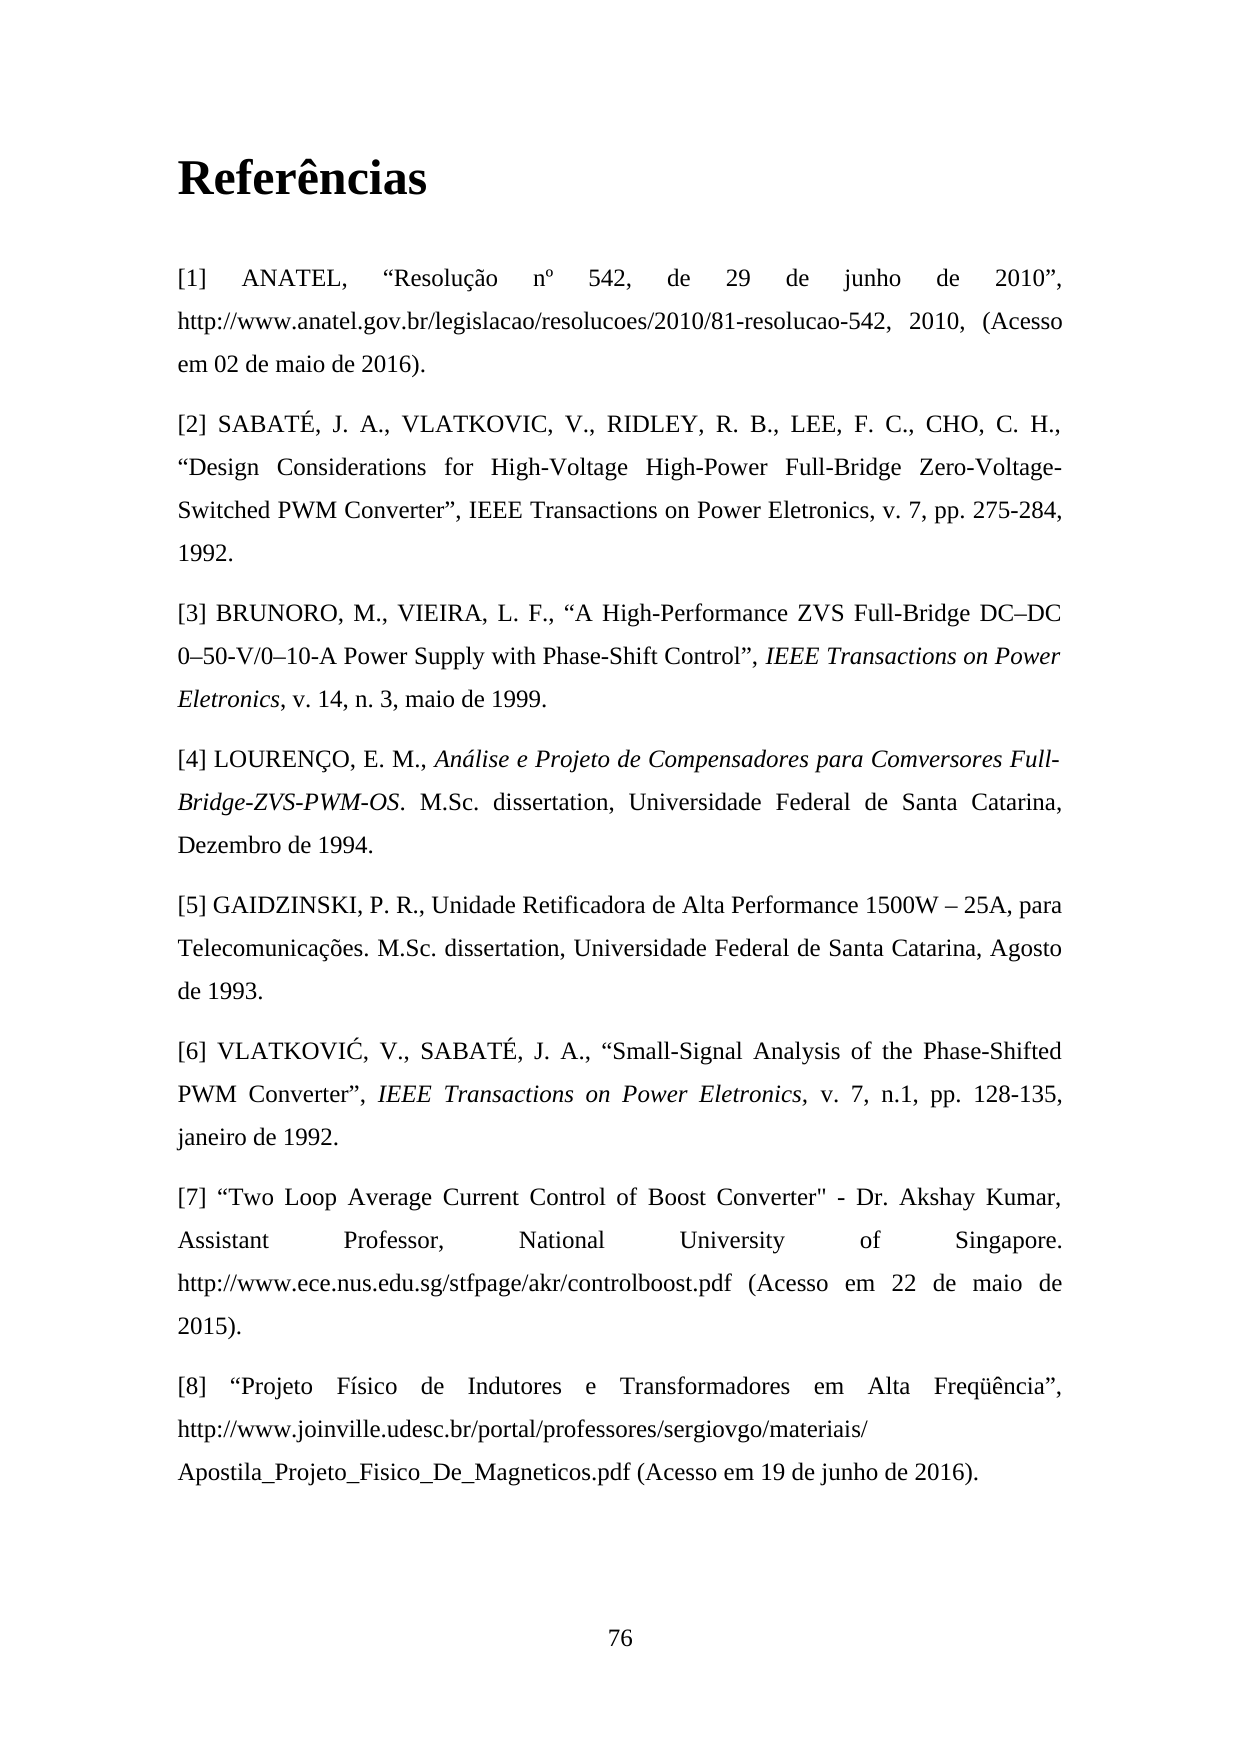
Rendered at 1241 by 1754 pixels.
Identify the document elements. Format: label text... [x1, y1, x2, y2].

text [5] GAIDZINSKI, P. R., Unidade Retificadora de Alta Performance 1500W – 25A, para Telecomunicações. M.Sc. dissertation, Universidade Federal de Santa Catarina, Agosto de 1993. [177, 890, 1063, 1005]
subtitle Referências [177, 148, 1063, 205]
text [8] “Projeto Físico de Indutores e Transformadores em Alta Freqüência”, http://www.joinville.udesc.br/portal/professores/sergiovgo/materiais/Apostila_Projeto_Fisico_De_Magneticos.pdf (Acesso em 19 de junho de 2016). [177, 1371, 1063, 1486]
text [2] SABATÉ, J. A., VLATKOVIC, V., RIDLEY, R. B., LEE, F. C., CHO, C. H., “Design Considerations for High-Voltage High-Power Full-Bridge Zero-Voltage-Switched PWM Converter”, IEEE Transactions on Power Eletronics, v. 7, pp. 275-284, 1992. [177, 409, 1063, 567]
text [4] LOURENÇO, E. M., Análise e Projeto de Compensadores para Comversores Full-Bridge-ZVS-PWM-OS. M.Sc. dissertation, Universidade Federal de Santa Catarina, Dezembro de 1994. [177, 744, 1063, 859]
text [6] VLATKOVIĆ, V., SABATÉ, J. A., “Small-Signal Analysis of the Phase-Shifted PWM Converter”, IEEE Transactions on Power Eletronics, v. 7, n.1, pp. 128-135, janeiro de 1992. [177, 1036, 1063, 1151]
text [7] “Two Loop Average Current Control of Boost Converter" - Dr. Akshay Kumar, Assistant Professor, National University of Singapore. http://www.ece.nus.edu.sg/stfpage/akr/controlboost.pdf (Acesso em 22 de maio de 2015). [177, 1182, 1063, 1340]
text [1] ANATEL, “Resolução nº 542, de 29 de junho de 2010”, http://www.anatel.gov.br/legislacao/resolucoes/2010/81-resolucao-542, 2010, (Acesso em 02 de maio de 2016). [177, 263, 1063, 378]
text [3] BRUNORO, M., VIEIRA, L. F., “A High-Performance ZVS Full-Bridge DC–DC 0–50-V/0–10-A Power Supply with Phase-Shift Control”, IEEE Transactions on Power Eletronics, v. 14, n. 3, maio de 1999. [177, 598, 1063, 713]
